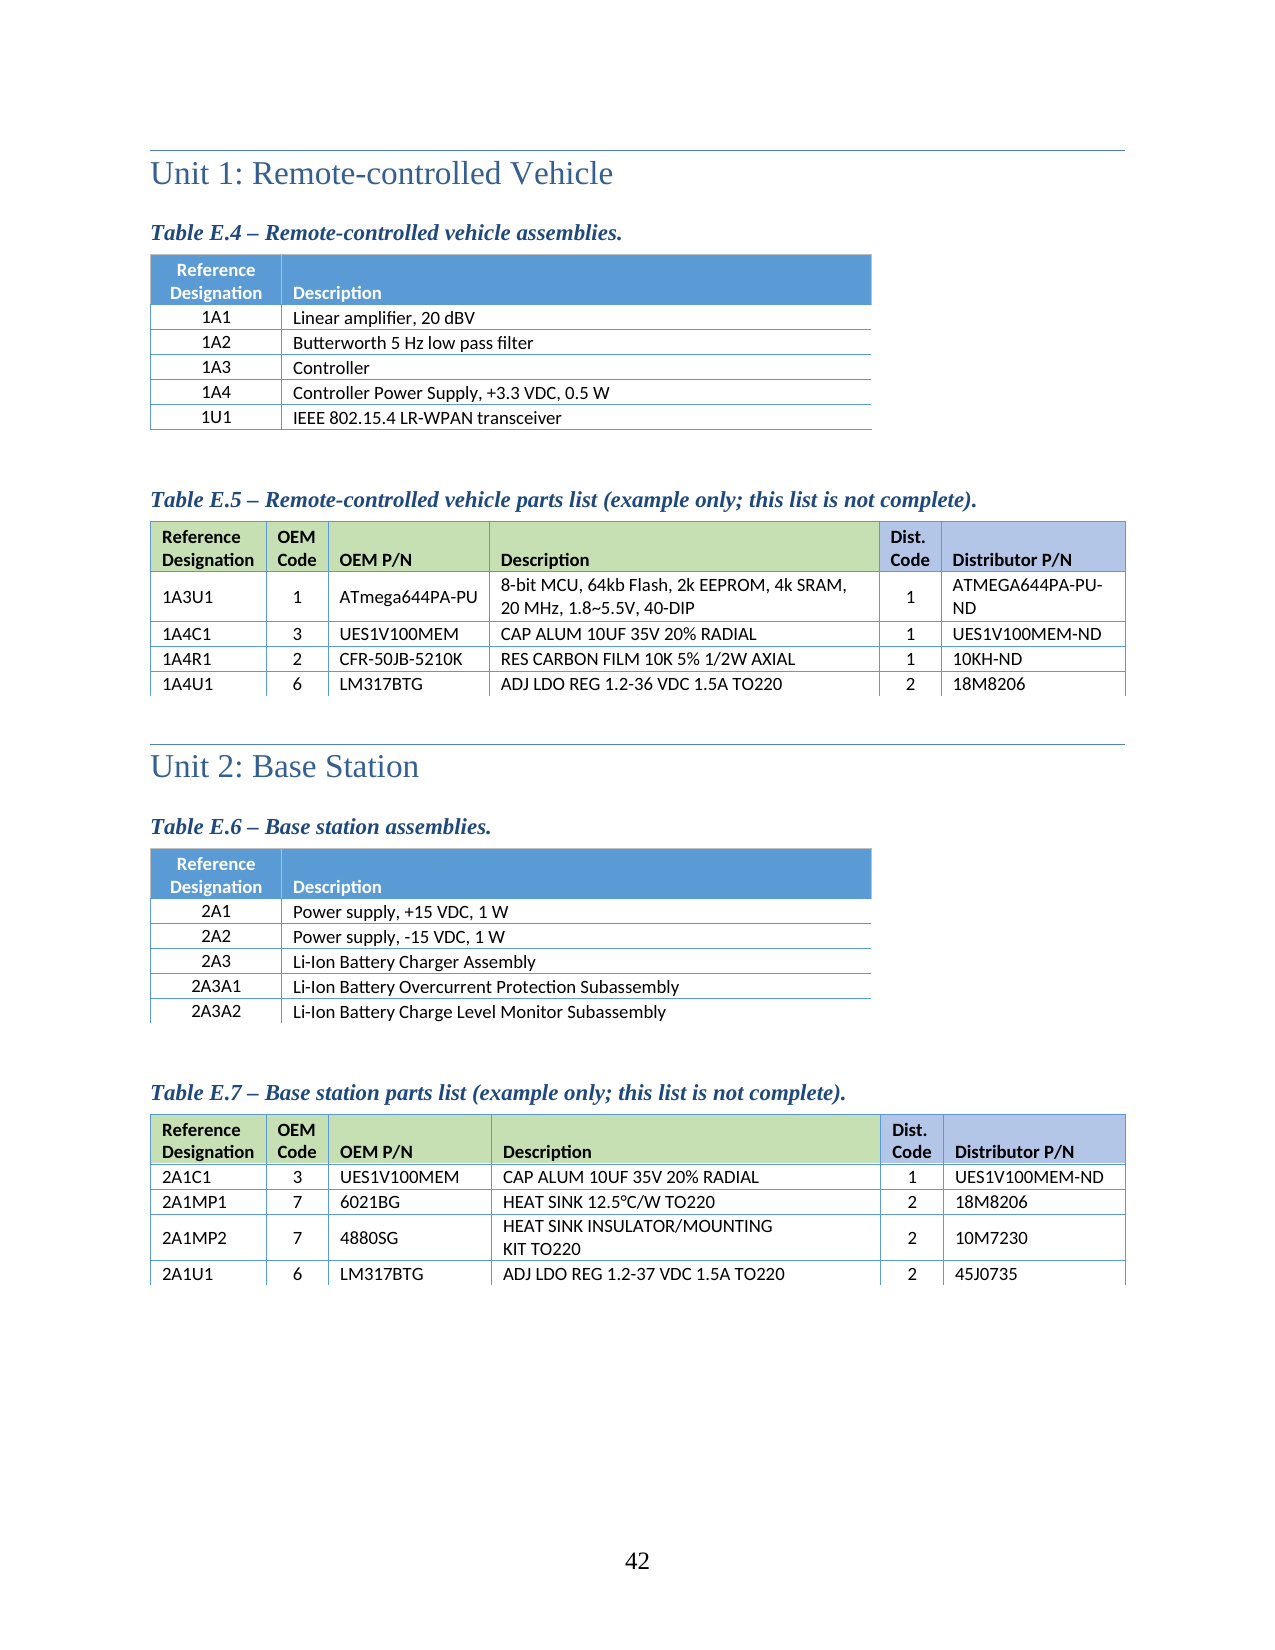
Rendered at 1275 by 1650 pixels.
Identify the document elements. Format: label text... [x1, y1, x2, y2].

table_cell UES1V100MEM-ND [942, 622, 1125, 646]
table_cell 2A3 [151, 949, 281, 973]
table_cell 7 [267, 1215, 328, 1260]
table_cell Li-Ion Battery Charge Level Monitor Subassembly [282, 998, 872, 1023]
table_header OEM P/N [329, 1115, 491, 1163]
table_cell 10M7230 [944, 1215, 1125, 1260]
table_cell HEAT SINK 12.5°C/W TO220 [492, 1190, 880, 1213]
table_cell 3 [267, 1165, 328, 1188]
table_cell 18M8206 [942, 672, 1125, 696]
table_cell 1A3U1 [151, 572, 266, 621]
table_cell Li-Ion Battery Charger Assembly [282, 948, 872, 973]
table_cell 8-bit MCU, 64kb Flash, 2k EEPROM, 4k SRAM, 20 MHz, 1.8~5.5V, 40-DIP [490, 572, 879, 621]
table_header Reference Designation [151, 849, 281, 898]
table_cell 18M8206 [944, 1190, 1125, 1213]
table_header Dist. Code [881, 1115, 943, 1163]
table_cell LM317BTG [329, 1261, 491, 1285]
table_cell 1A4U1 [151, 672, 266, 696]
table_cell 1 [880, 622, 941, 646]
text Table E.5 – Remote-controlled vehicle parts list (example only; this list is not complete). [150, 486, 1125, 513]
table_cell Power supply, +15 VDC, 1 W [282, 899, 872, 923]
table_cell 2A1MP1 [151, 1190, 266, 1213]
table_cell ATMEGA644PA-PU-ND [942, 572, 1125, 621]
table_cell 1 [267, 572, 328, 621]
table_cell 45J0735 [944, 1261, 1125, 1285]
table_cell HEAT SINK INSULATOR/MOUNTING KIT TO220 [492, 1215, 880, 1260]
table_cell 1 [881, 1165, 943, 1188]
table_cell 2A1 [151, 899, 281, 923]
table_cell 1 [880, 572, 941, 621]
table_header Description [490, 522, 879, 571]
text Table E.4 – Remote-controlled vehicle assemblies. [150, 219, 1125, 246]
table_header Reference Designation [151, 522, 266, 571]
table_cell Controller Power Supply, +3.3 VDC, 0.5 W [282, 379, 872, 404]
table_cell LM317BTG [329, 672, 489, 696]
table_cell 6 [267, 1261, 328, 1285]
table_cell 2 [880, 672, 941, 696]
table_cell 2A1MP2 [151, 1215, 266, 1260]
table_cell 1A3 [151, 355, 281, 379]
table_cell 1 [880, 647, 941, 671]
subtitle Unit 2: Base Station [150, 745, 1125, 785]
table_cell 7 [267, 1190, 328, 1213]
table_header Description [282, 849, 871, 898]
table_cell 2 [881, 1190, 943, 1213]
table_cell 2A3A2 [151, 999, 281, 1023]
table_cell 6021BG [329, 1190, 491, 1213]
table_cell CAP ALUM 10UF 35V 20% RADIAL [490, 622, 879, 646]
table_cell 6 [267, 672, 328, 696]
table_cell 2 [267, 647, 328, 671]
table_cell Controller [282, 354, 872, 379]
table_header Distributor P/N [944, 1115, 1125, 1163]
table_cell 4880SG [329, 1215, 491, 1260]
table_cell 1A1 [151, 305, 281, 329]
table_cell Power supply, -15 VDC, 1 W [282, 923, 872, 948]
table_cell Butterworth 5 Hz low pass filter [282, 329, 872, 354]
table_cell ADJ LDO REG 1.2-37 VDC 1.5A TO220 [492, 1261, 880, 1285]
table_cell UES1V100MEM [329, 622, 489, 646]
table_header OEM Code [267, 522, 328, 571]
table_cell ATmega644PA-PU [329, 572, 489, 621]
table_header Description [492, 1115, 880, 1163]
subtitle Unit 1: Remote-controlled Vehicle [150, 151, 1125, 191]
table_cell 10KH-ND [942, 647, 1125, 671]
table_cell 3 [267, 622, 328, 646]
table_cell UES1V100MEM [329, 1165, 491, 1188]
table_cell IEEE 802.15.4 LR-WPAN transceiver [282, 404, 872, 429]
text Table E.7 – Base station parts list (example only; this list is not complete). [150, 1079, 1125, 1105]
table_cell 2A1U1 [151, 1261, 266, 1285]
table_cell 2 [881, 1261, 943, 1285]
table_cell 1A4R1 [151, 647, 266, 671]
table_header OEM P/N [329, 522, 489, 571]
table_header OEM Code [267, 1115, 328, 1163]
table_header Dist. Code [880, 522, 941, 571]
table_cell 2A2 [151, 924, 281, 948]
table_cell Linear amplifier, 20 dBV [282, 305, 872, 329]
text Table E.6 – Base station assemblies. [150, 813, 1125, 839]
table_header Description [282, 255, 871, 304]
table_cell 1A4 [151, 380, 281, 404]
table_cell 1U1 [151, 405, 281, 429]
table_cell 2 [881, 1215, 943, 1260]
table_cell RES CARBON FILM 10K 5% 1/2W AXIAL [490, 647, 879, 671]
table_header Distributor P/N [942, 522, 1125, 571]
table_cell 2A1C1 [151, 1165, 266, 1188]
table_cell 1A4C1 [151, 622, 266, 646]
table_cell UES1V100MEM-ND [944, 1165, 1125, 1188]
table_cell 2A3A1 [151, 974, 281, 998]
table_header Reference Designation [151, 1115, 266, 1163]
table_cell CFR-50JB-5210K [329, 647, 489, 671]
table_cell Li-Ion Battery Overcurrent Protection Subassembly [282, 973, 872, 998]
table_cell CAP ALUM 10UF 35V 20% RADIAL [492, 1165, 880, 1188]
table_cell 1A2 [151, 330, 281, 354]
table_header Reference Designation [151, 255, 281, 304]
table_cell ADJ LDO REG 1.2-36 VDC 1.5A TO220 [490, 672, 879, 696]
